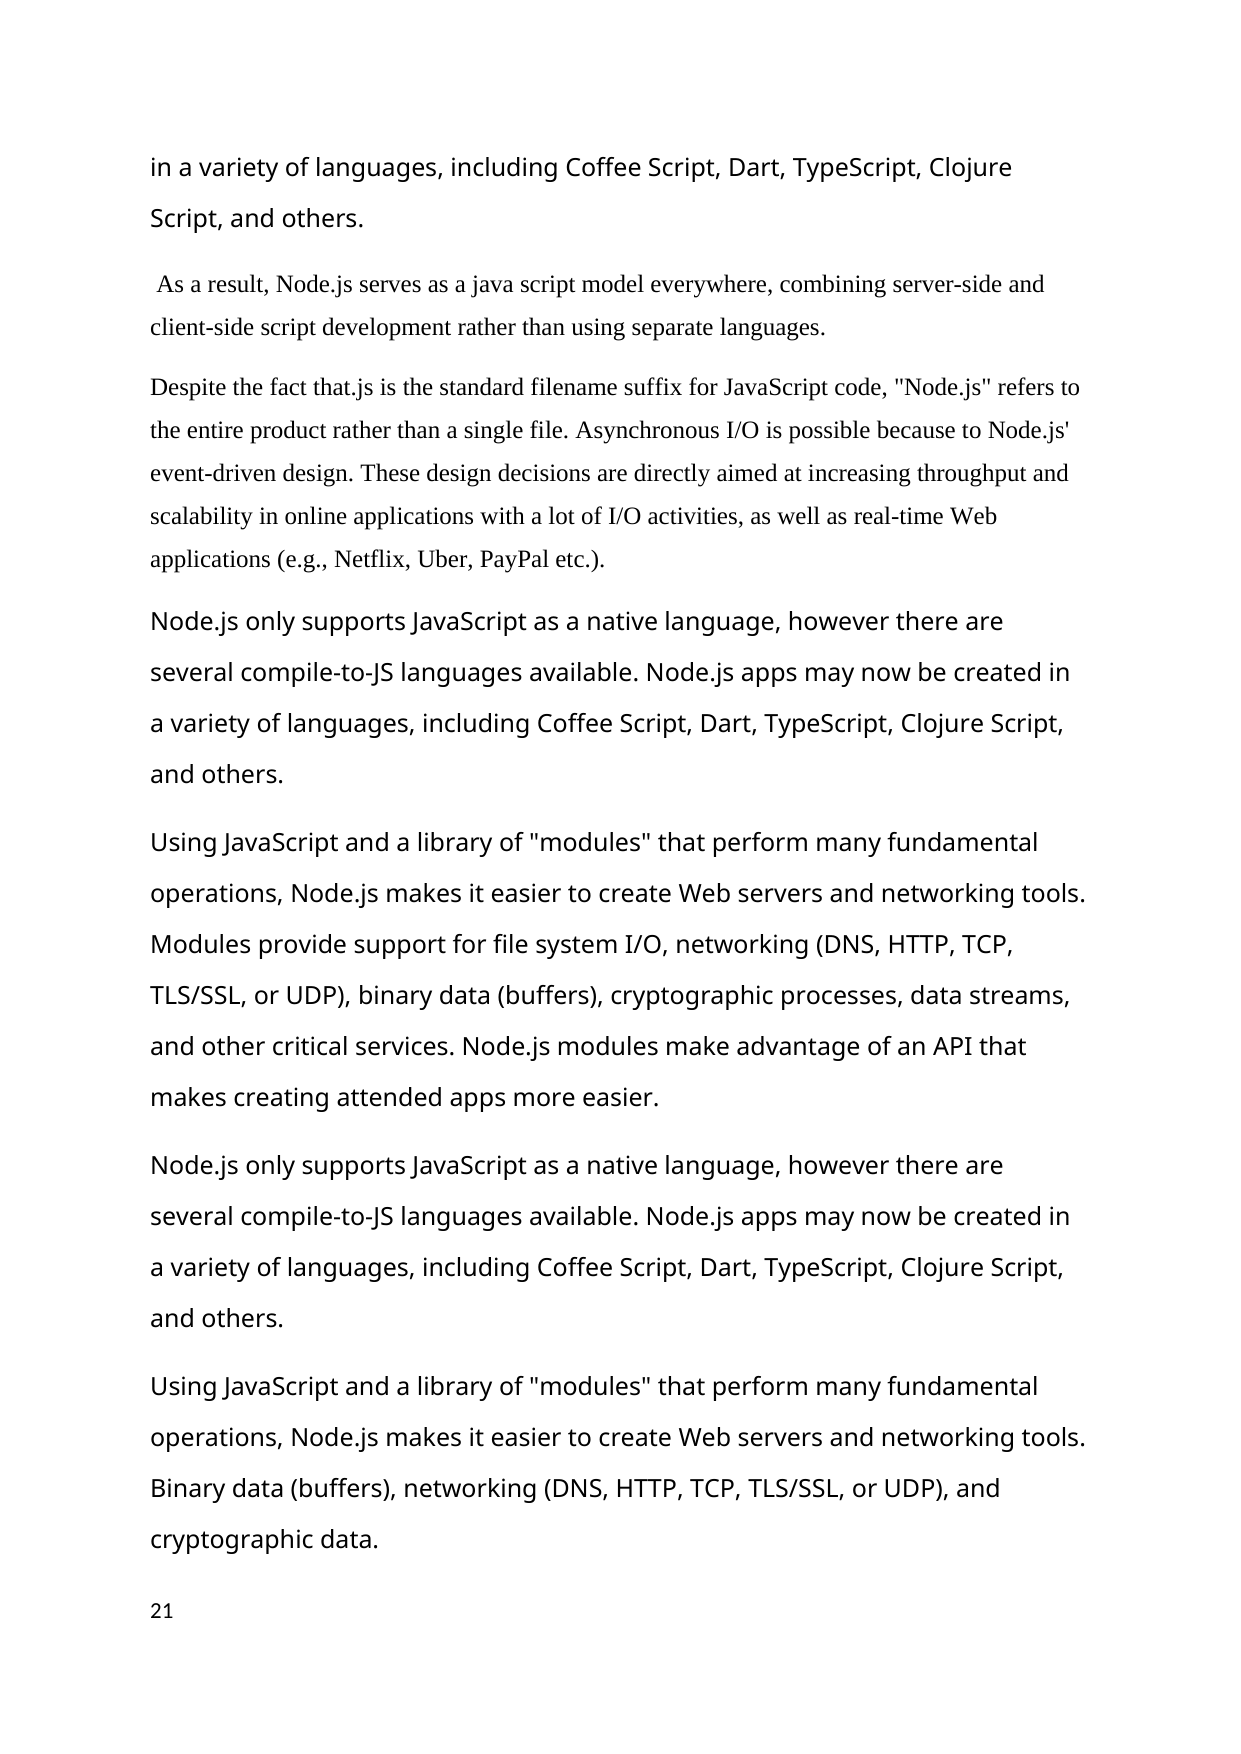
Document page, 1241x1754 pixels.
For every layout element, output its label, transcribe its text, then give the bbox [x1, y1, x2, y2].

text Using JavaScript and a library of "modules" that perform many fundamental operations, Node.js makes it easier to create Web servers and networking tools. Binary data (buffers), networking (DNS, HTTP, TCP, TLS/SSL, or UDP), and cryptographic data. [150, 1368, 1090, 1556]
text Node.js only supports JavaScript as a native language, however there are several compile-to-JS languages available. Node.js apps may now be created in a variety of languages, including Coffee Script, Dart, TypeScript, Clojure Script, and others. [150, 1148, 1090, 1335]
text Node.js only supports JavaScript as a native language, however there are several compile-to-JS languages available. Node.js apps may now be created in a variety of languages, including Coffee Script, Dart, TypeScript, Clojure Script, and others. [150, 604, 1090, 791]
text Despite the fact that.js is the standard filename suffix for JavaScript code, "Node.js" refers to the entire product rather than a single file. Asynchronous I/O is possible because to Node.js' event-driven design. These design decisions are directly aimed at increasing throughput and scalability in online applications with a lot of I/O activities, as well as real-time Web applications (e.g., Netflix, Uber, PayPal etc.). [150, 372, 1090, 573]
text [150, 150, 1090, 235]
text Using JavaScript and a library of "modules" that perform many fundamental operations, Node.js makes it easier to create Web servers and networking tools. Modules provide support for file system I/O, networking (DNS, HTTP, TCP, TLS/SSL, or UDP), binary data (buffers), cryptographic processes, data streams, and other critical services. Node.js modules make advantage of an API that makes creating attended apps more easier. [150, 825, 1090, 1114]
text As a result, Node.js serves as a java script model everywhere, combining server-side and client-side script development rather than using separate languages. [150, 269, 1090, 341]
